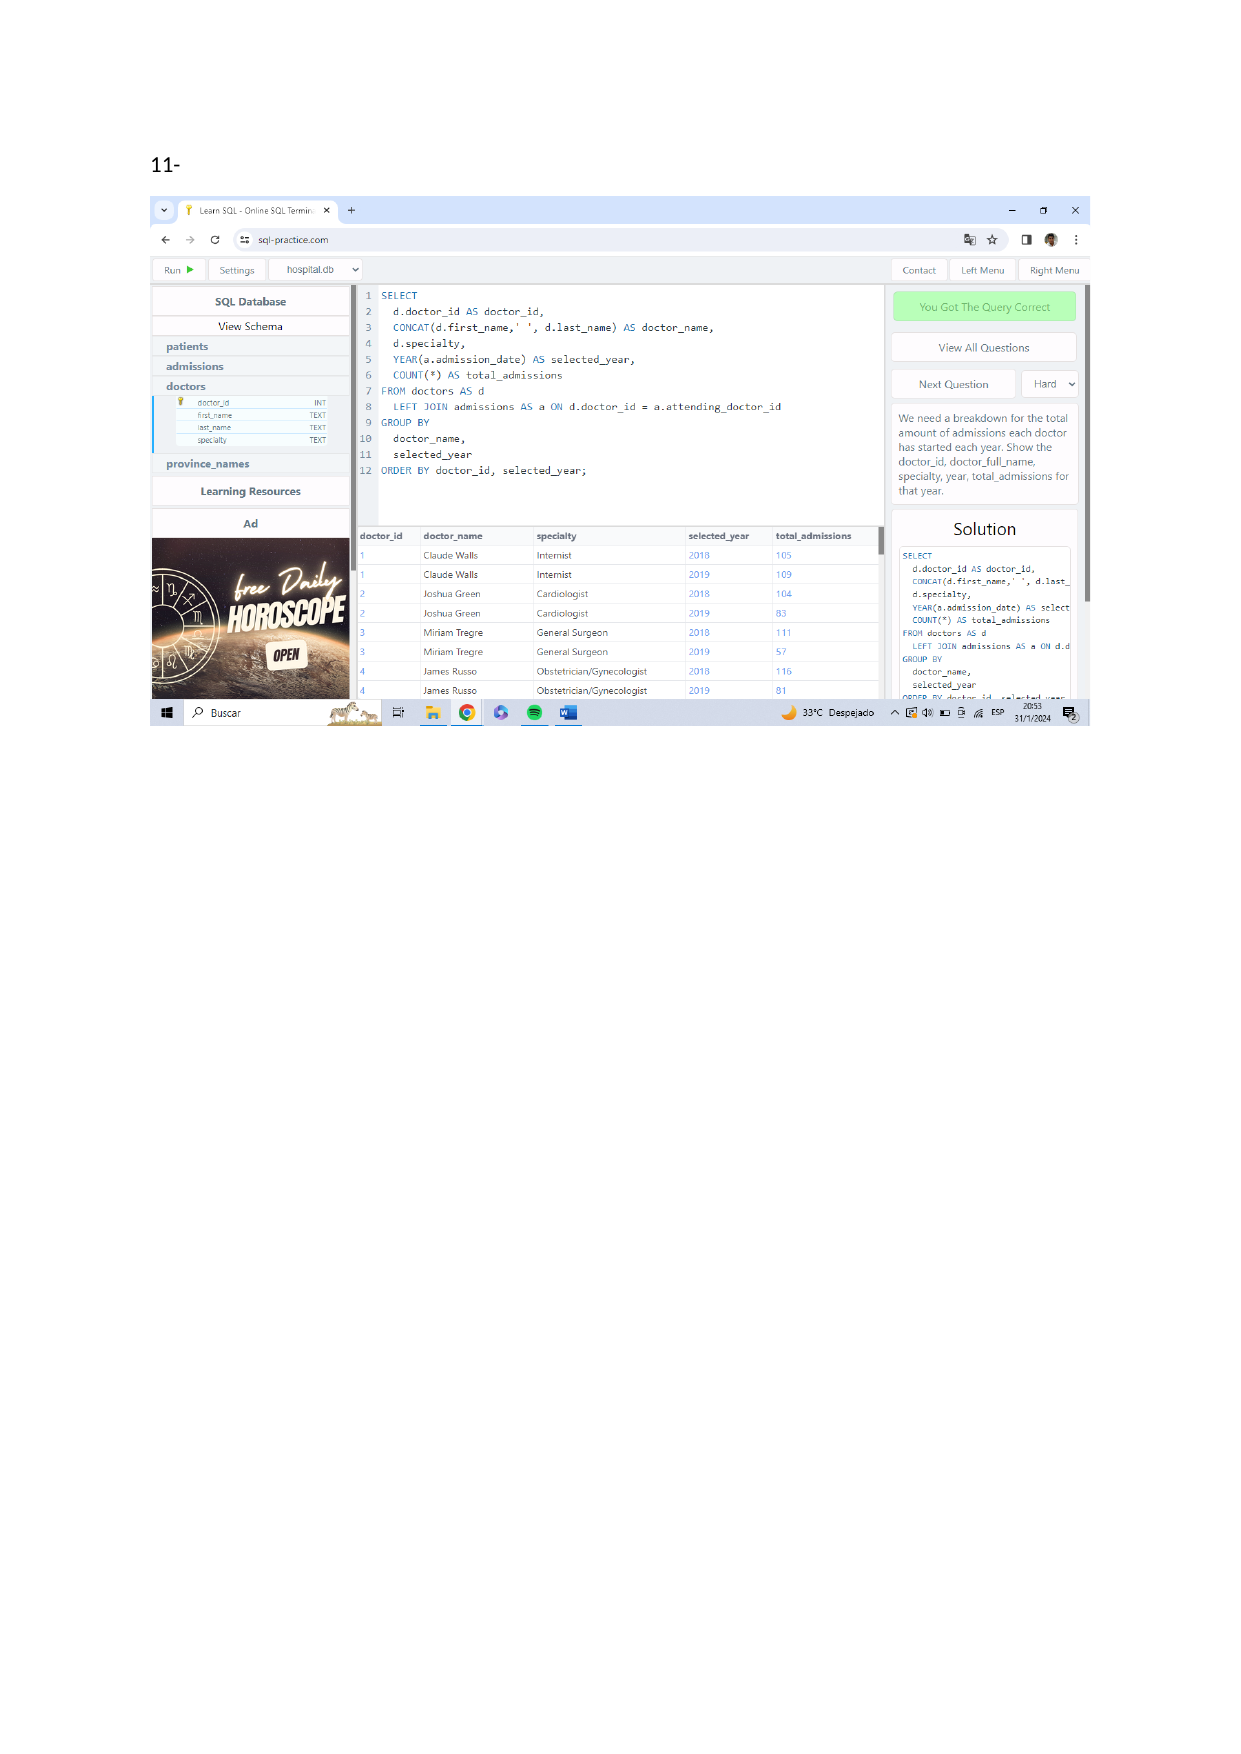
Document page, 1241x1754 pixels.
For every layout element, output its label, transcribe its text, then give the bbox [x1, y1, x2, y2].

picture [150, 196, 1091, 726]
text 11- [150, 150, 1090, 178]
